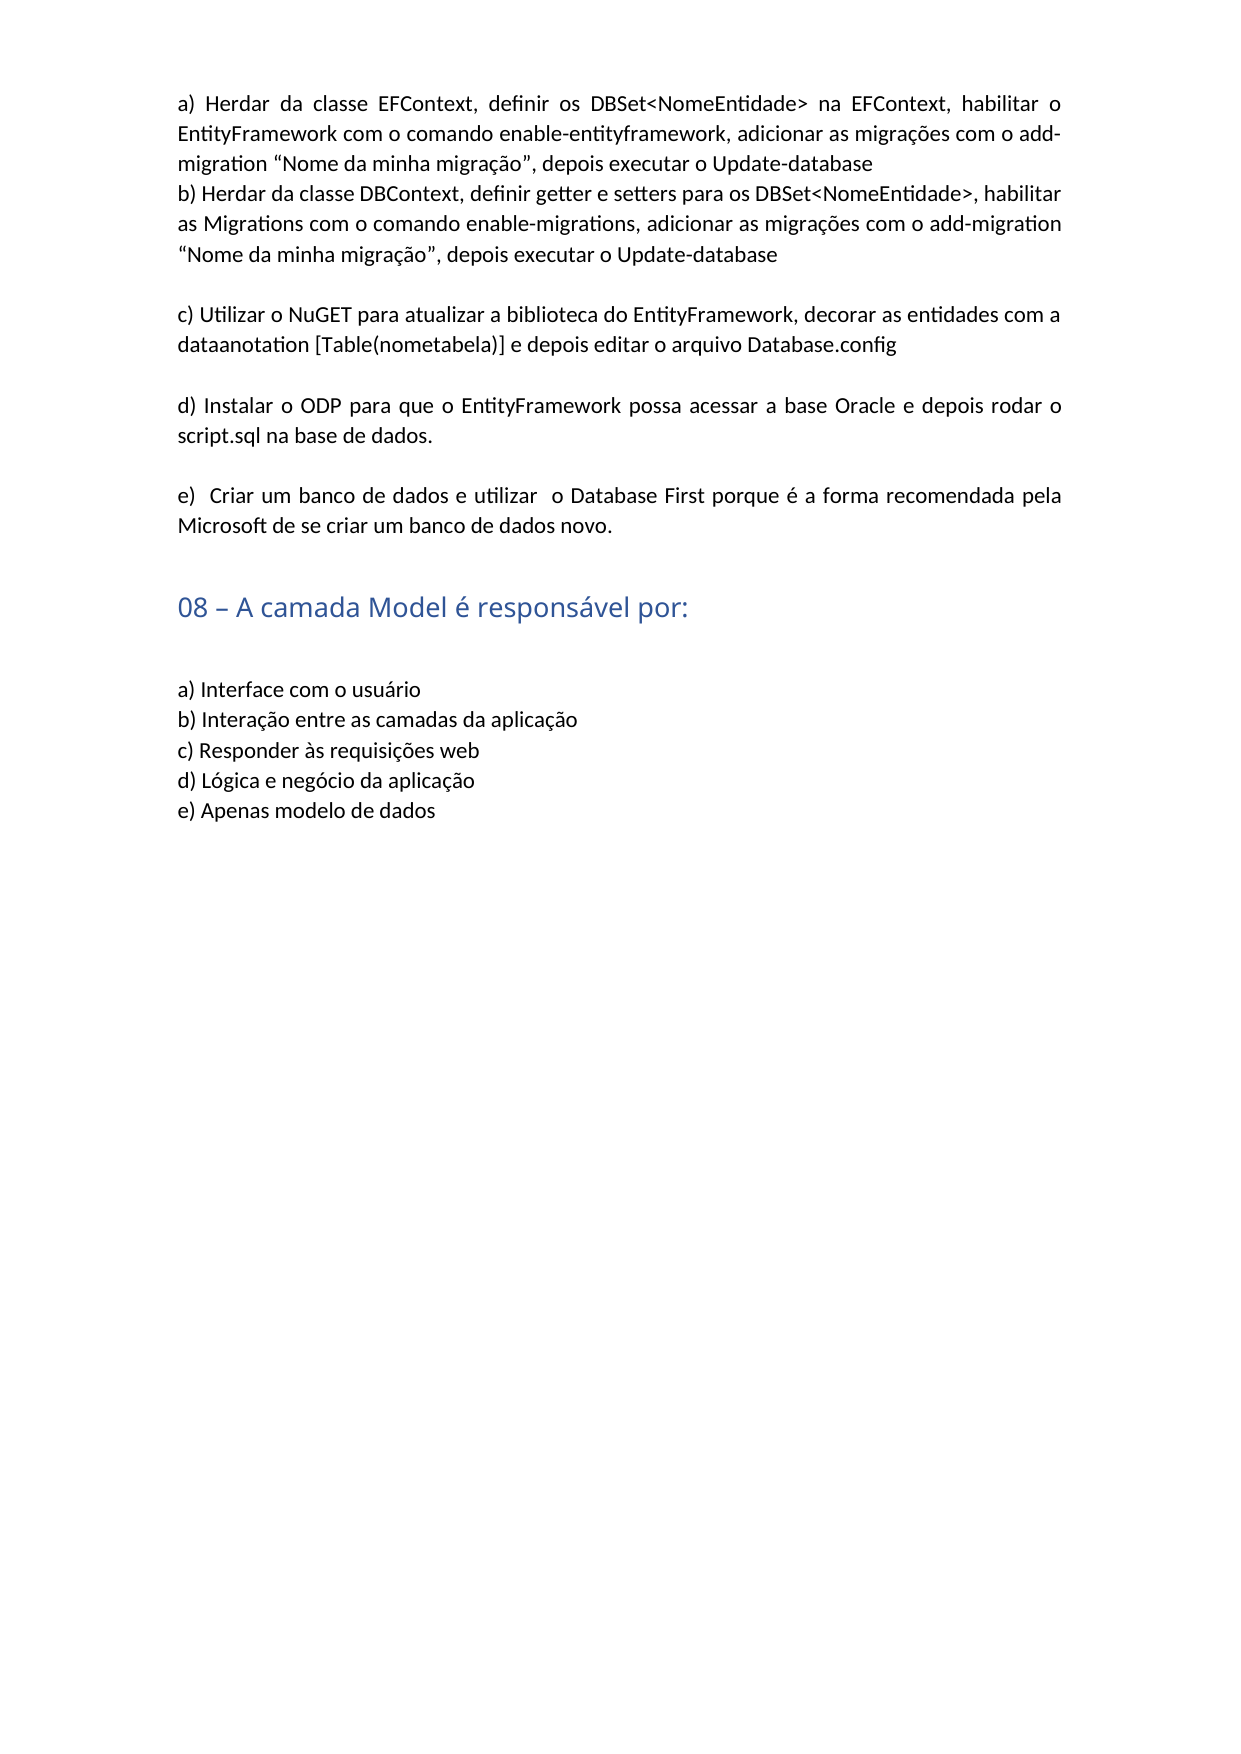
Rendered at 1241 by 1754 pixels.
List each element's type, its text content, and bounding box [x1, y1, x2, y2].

list b) Herdar da classe DBContext, definir getter e setters para os DBSet<NomeEntidade>, habilitar as Migrations com o comando enable-migrations, adicionar as migrações com o add-migration “Nome da minha migração”, depois executar o Update-database [177, 179, 1063, 268]
list a) Interface com o usuário [177, 675, 1063, 703]
list d) Lógica e negócio da aplicação [177, 766, 1063, 794]
subtitle 08 – A camada Model é responsável por: [177, 589, 1063, 626]
list c) Utilizar o NuGET para atualizar a biblioteca do EntityFramework, decorar as entidades com a dataanotation [Table(nometabela)] e depois editar o arquivo Database.config [177, 300, 1063, 358]
list b) Interação entre as camadas da aplicação [177, 706, 1063, 733]
list d) Instalar o ODP para que o EntityFramework possa acessar a base Oracle e depois rodar o script.sql na base de dados. [177, 391, 1063, 449]
list e) Criar um banco de dados e utilizar o Database First porque é a forma recomendada pela Microsoft de se criar um banco de dados novo. [177, 481, 1063, 539]
list e) Apenas modelo de dados [177, 796, 1063, 824]
list a) Herdar da classe EFContext, definir os DBSet<NomeEntidade> na EFContext, habilitar o EntityFramework com o comando enable-entityframework, adicionar as migrações com o add-migration “Nome da minha migração”, depois executar o Update-database [177, 89, 1063, 177]
list c) Responder às requisições web [177, 736, 1063, 764]
